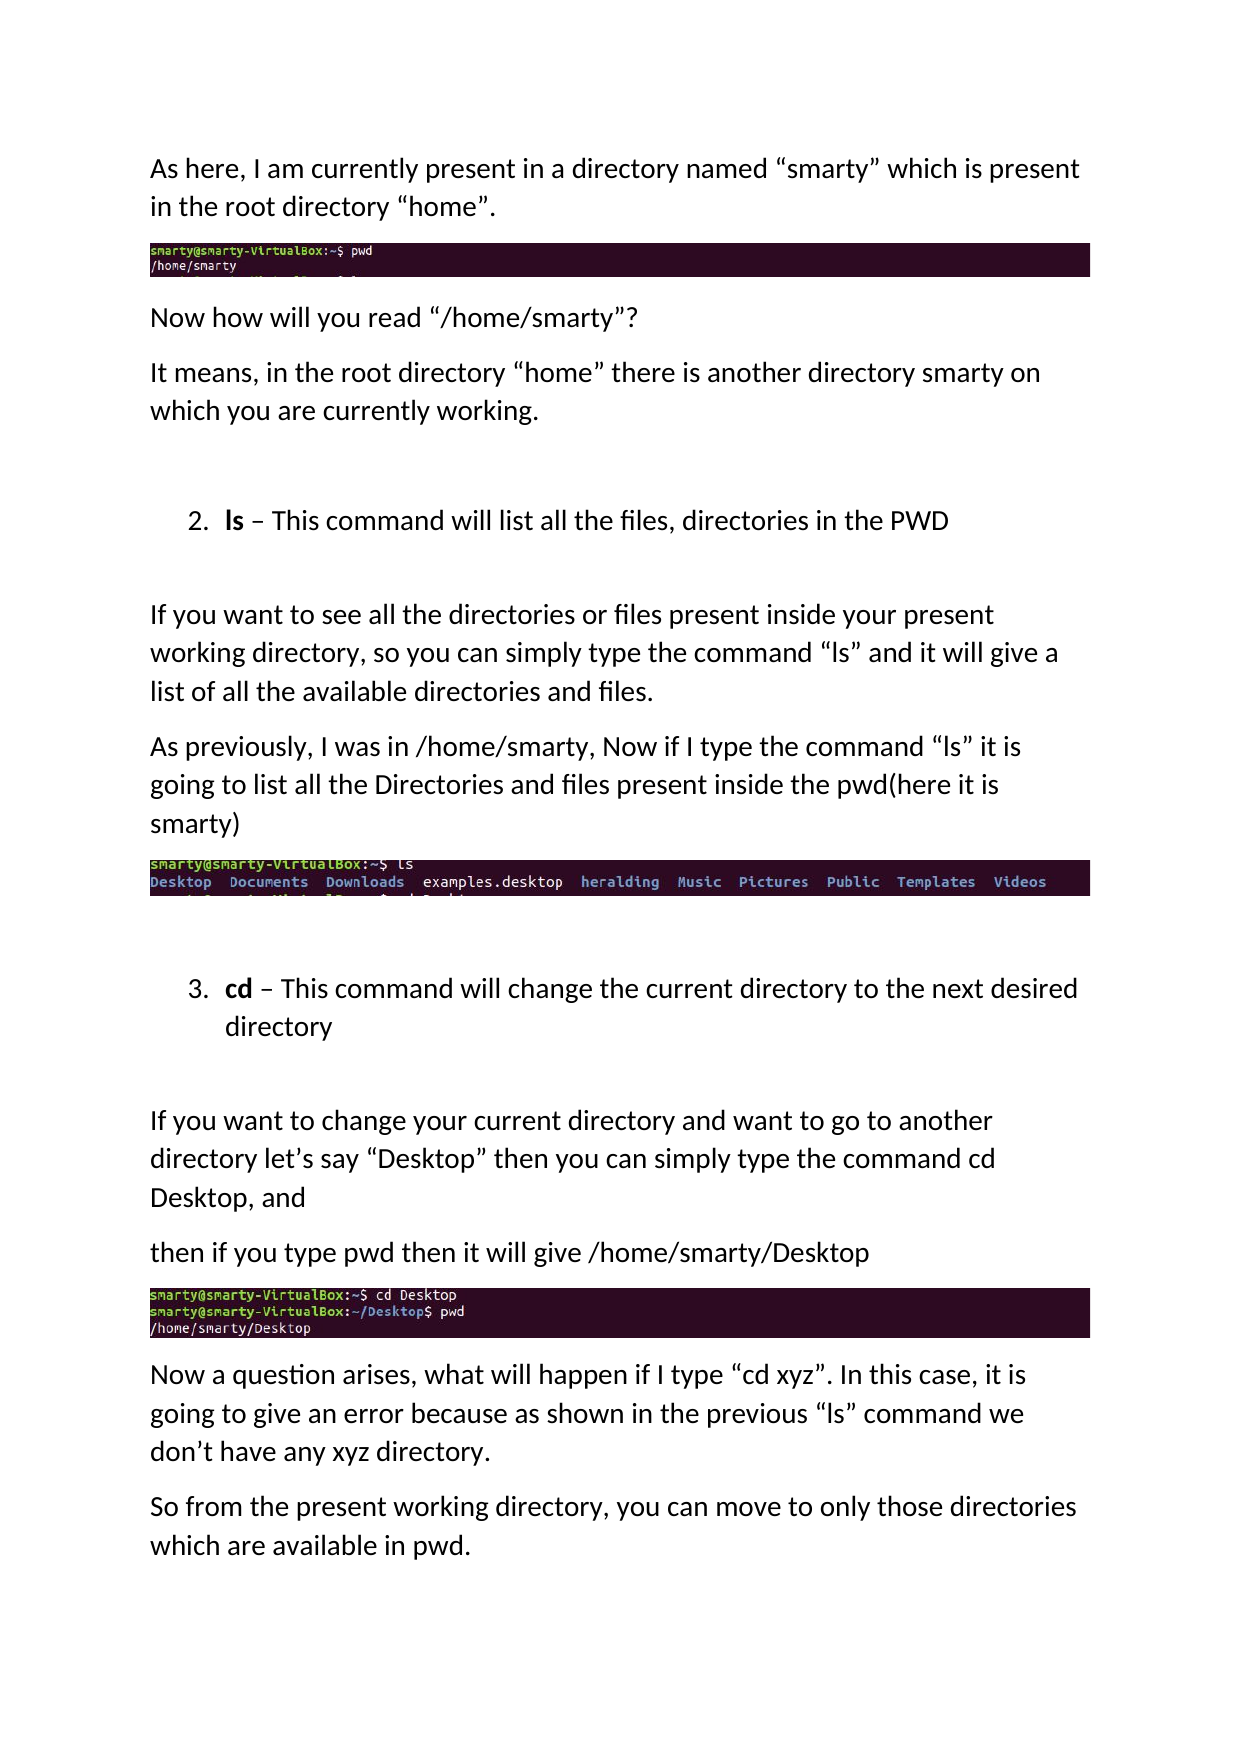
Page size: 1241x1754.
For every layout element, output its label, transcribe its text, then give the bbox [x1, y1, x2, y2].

text It means, in the root directory “home” there is another directory smarty on which you are currently working. [150, 354, 1090, 428]
picture [150, 243, 1091, 277]
text If you want to change your current directory and want to go to another directory let’s say “Desktop” then you can simply type the command cd Desktop, and [150, 1102, 1090, 1214]
list cd – This command will change the current directory to the next desired directory [187, 970, 1090, 1044]
text So from the present working directory, you can move to only those directories which are available in pwd. [150, 1488, 1090, 1562]
text As previously, I was in /home/smarty, Now if I type the command “ls” it is going to list all the Directories and files present inside the pwd(here it is smarty) [150, 728, 1090, 840]
list ls – This command will list all the files, directories in the PWD [187, 502, 1090, 538]
text As here, I am currently present in a directory named “smarty” which is present in the root directory “home”. [150, 150, 1090, 224]
picture [150, 1288, 1091, 1338]
picture [150, 860, 1091, 896]
text Now a question arises, what will happen if I type “cd xyz”. In this case, it is going to give an error because as shown in the previous “ls” command we don’t have any xyz directory. [150, 1356, 1090, 1469]
text then if you type pwd then it will give /home/smarty/Desktop [150, 1234, 1090, 1269]
text Now how will you read “/home/smarty”? [150, 299, 1090, 334]
text If you want to see all the directories or files present inside your present working directory, so you can simply type the command “ls” and it will give a list of all the available directories and files. [150, 596, 1090, 708]
